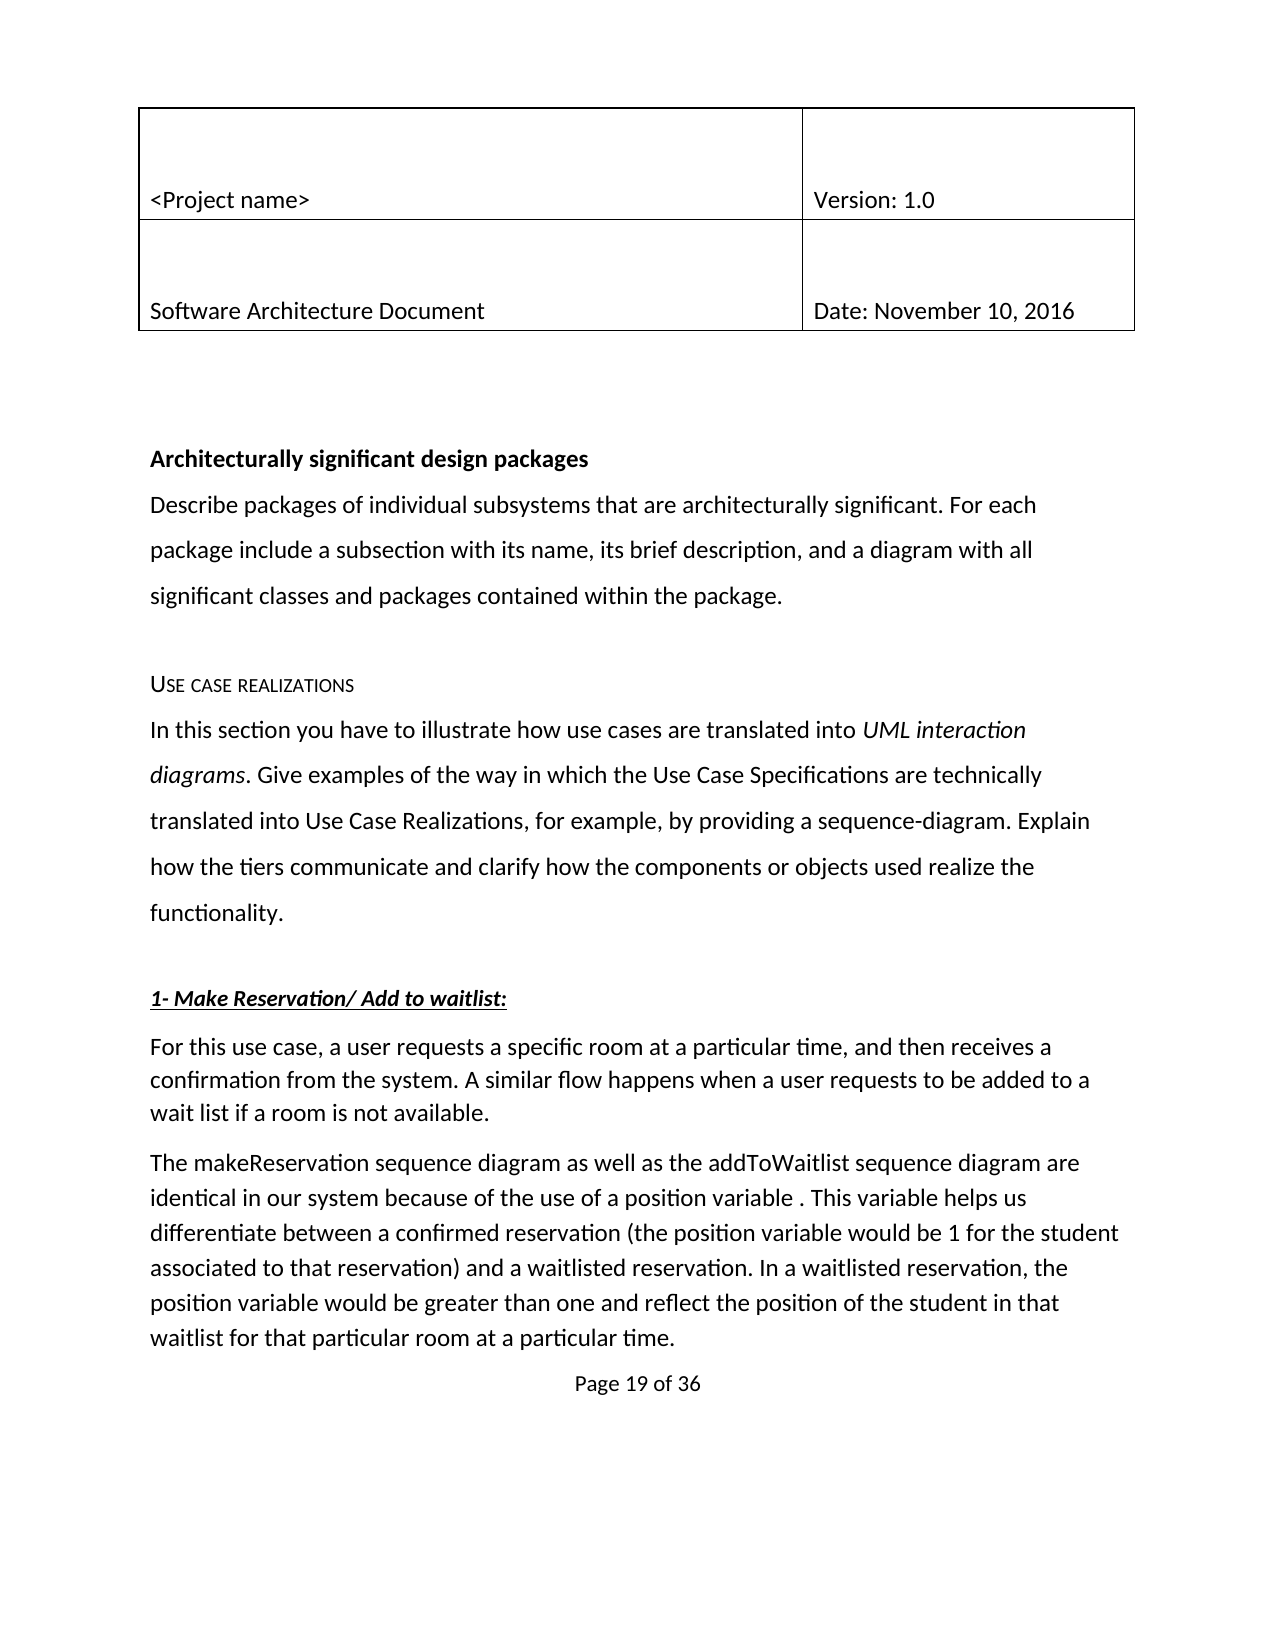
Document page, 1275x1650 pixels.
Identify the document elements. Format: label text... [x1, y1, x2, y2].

text In this section you have to illustrate how use cases are translated into UML interaction diagrams. Give examples of the way in which the Use Case Specifications are technically translated into Use Case Realizations, for example, by providing a sequence-diagram. Explain how the tiers communicate and clarify how the components or objects used realize the functionality. [150, 714, 1125, 927]
text Architecturally significant design packages [150, 443, 1125, 474]
text For this use case, a user requests a specific room at a particular time, and then receives a confirmation from the system. A similar flow happens when a user requests to be added to a wait list if a room is not available. [150, 1031, 1125, 1128]
text 1- Make Reservation/ Add to waitlist: [150, 984, 1125, 1012]
text Describe packages of individual subsystems that are architecturally significant. For each package include a subsection with its name, its brief description, and a diagram with all significant classes and packages contained within the package. [150, 489, 1125, 611]
text The makeReservation sequence diagram as well as the addToWaitlist sequence diagram are identical in our system because of the use of a position variable . This variable helps us differentiate between a confirmed reservation (the position variable would be 1 for the student associated to that reservation) and a waitlisted reservation. In a waitlisted reservation, the position variable would be greater than one and reflect the position of the student in that waitlist for that particular room at a particular time. [150, 1147, 1125, 1352]
subtitle Use case realizations [150, 668, 1125, 699]
